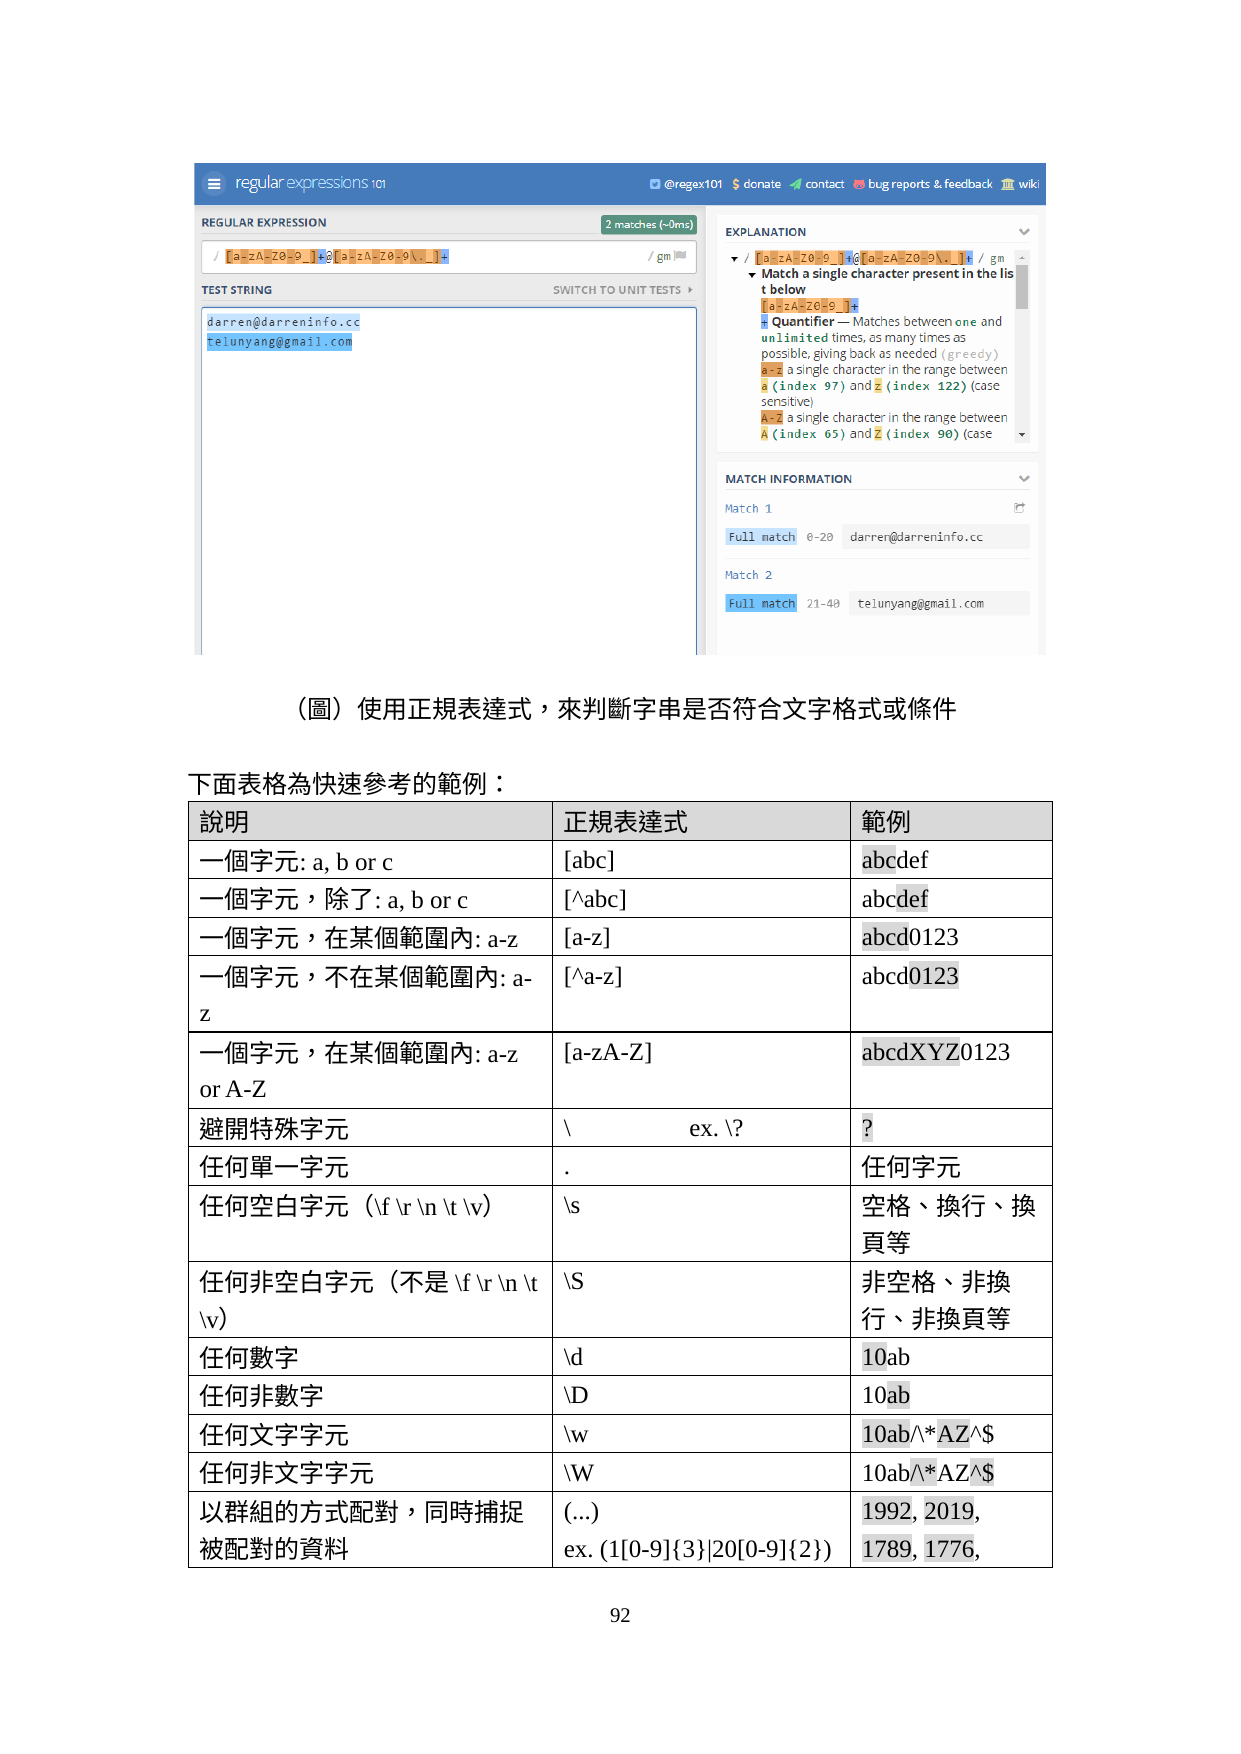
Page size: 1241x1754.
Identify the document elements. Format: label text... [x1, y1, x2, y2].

table_header 正規表達式 [553, 802, 850, 840]
table_cell \D [553, 1376, 850, 1414]
text （圖）使用正規表達式，來判斷字串是否符合文字格式或條件 [187, 689, 1053, 726]
table_cell 10ab/\*AZ^$ [851, 1415, 1052, 1452]
table_cell ? [851, 1109, 1052, 1146]
table_cell 一個字元，不在某個範圍內: a-z [189, 956, 552, 1031]
table_cell 非空格、非換行、非換頁等 [851, 1262, 1052, 1337]
table_cell [abc] [553, 841, 850, 878]
picture [194, 163, 1046, 655]
table_cell 任何文字字元 [189, 1415, 552, 1452]
table_header 範例 [851, 802, 1052, 840]
table_cell 以群組的方式配對，同時捕捉被配對的資料 [189, 1492, 552, 1567]
table_cell abcdef [851, 841, 1052, 878]
table_cell . [553, 1147, 850, 1184]
table_cell 任何非數字 [189, 1376, 552, 1414]
table_cell 任何單一字元 [189, 1147, 552, 1184]
table_cell \S [553, 1262, 850, 1337]
table_cell 任何非文字字元 [189, 1453, 552, 1491]
table_cell 1992, 2019, 1789, 1776, 1024, 3000, 4096, 8192 [851, 1492, 1052, 1567]
table_cell [^abc] [553, 879, 850, 917]
table_cell abcdXYZ0123 [851, 1033, 1052, 1107]
table_cell [a-z] [553, 918, 850, 955]
table_cell [^a-z] [553, 956, 850, 1031]
table_cell \ ex. \? [553, 1109, 850, 1146]
table_cell 一個字元，除了: a, b or c [189, 879, 552, 917]
table_cell (...) ex. (1[0-9]{3}|20[0-9]{2}) [553, 1492, 850, 1567]
table_cell \W [553, 1453, 850, 1491]
table_cell abcdef [851, 879, 1052, 917]
table_cell abcd0123 [851, 918, 1052, 955]
table_cell 一個字元: a, b or c [189, 841, 552, 878]
table_cell 任何非空白字元（不是 \f \r \n \t \v） [189, 1262, 552, 1337]
table_cell \w [553, 1415, 850, 1452]
table_cell 一個字元，在某個範圍內: a-z or A-Z [189, 1033, 552, 1107]
table_cell 避開特殊字元 [189, 1109, 552, 1146]
table_cell \d [553, 1338, 850, 1375]
table_cell 10ab [851, 1376, 1052, 1414]
table_cell \s [553, 1186, 850, 1261]
table_cell 任何數字 [189, 1338, 552, 1375]
table_cell 任何空白字元（\f \r \n \t \v） [189, 1186, 552, 1261]
table_header 說明 [189, 802, 552, 840]
table_cell 任何字元 [851, 1147, 1052, 1184]
table_cell 空格、換行、換頁等 [851, 1186, 1052, 1261]
table_cell abcd0123 [851, 956, 1052, 1031]
table_cell 一個字元，在某個範圍內: a-z [189, 918, 552, 955]
text 下面表格為快速參考的範例： [187, 764, 1053, 801]
table_cell [a-zA-Z] [553, 1033, 850, 1107]
table_cell 10ab [851, 1338, 1052, 1375]
table_cell 10ab/\*AZ^$ [851, 1453, 1052, 1491]
